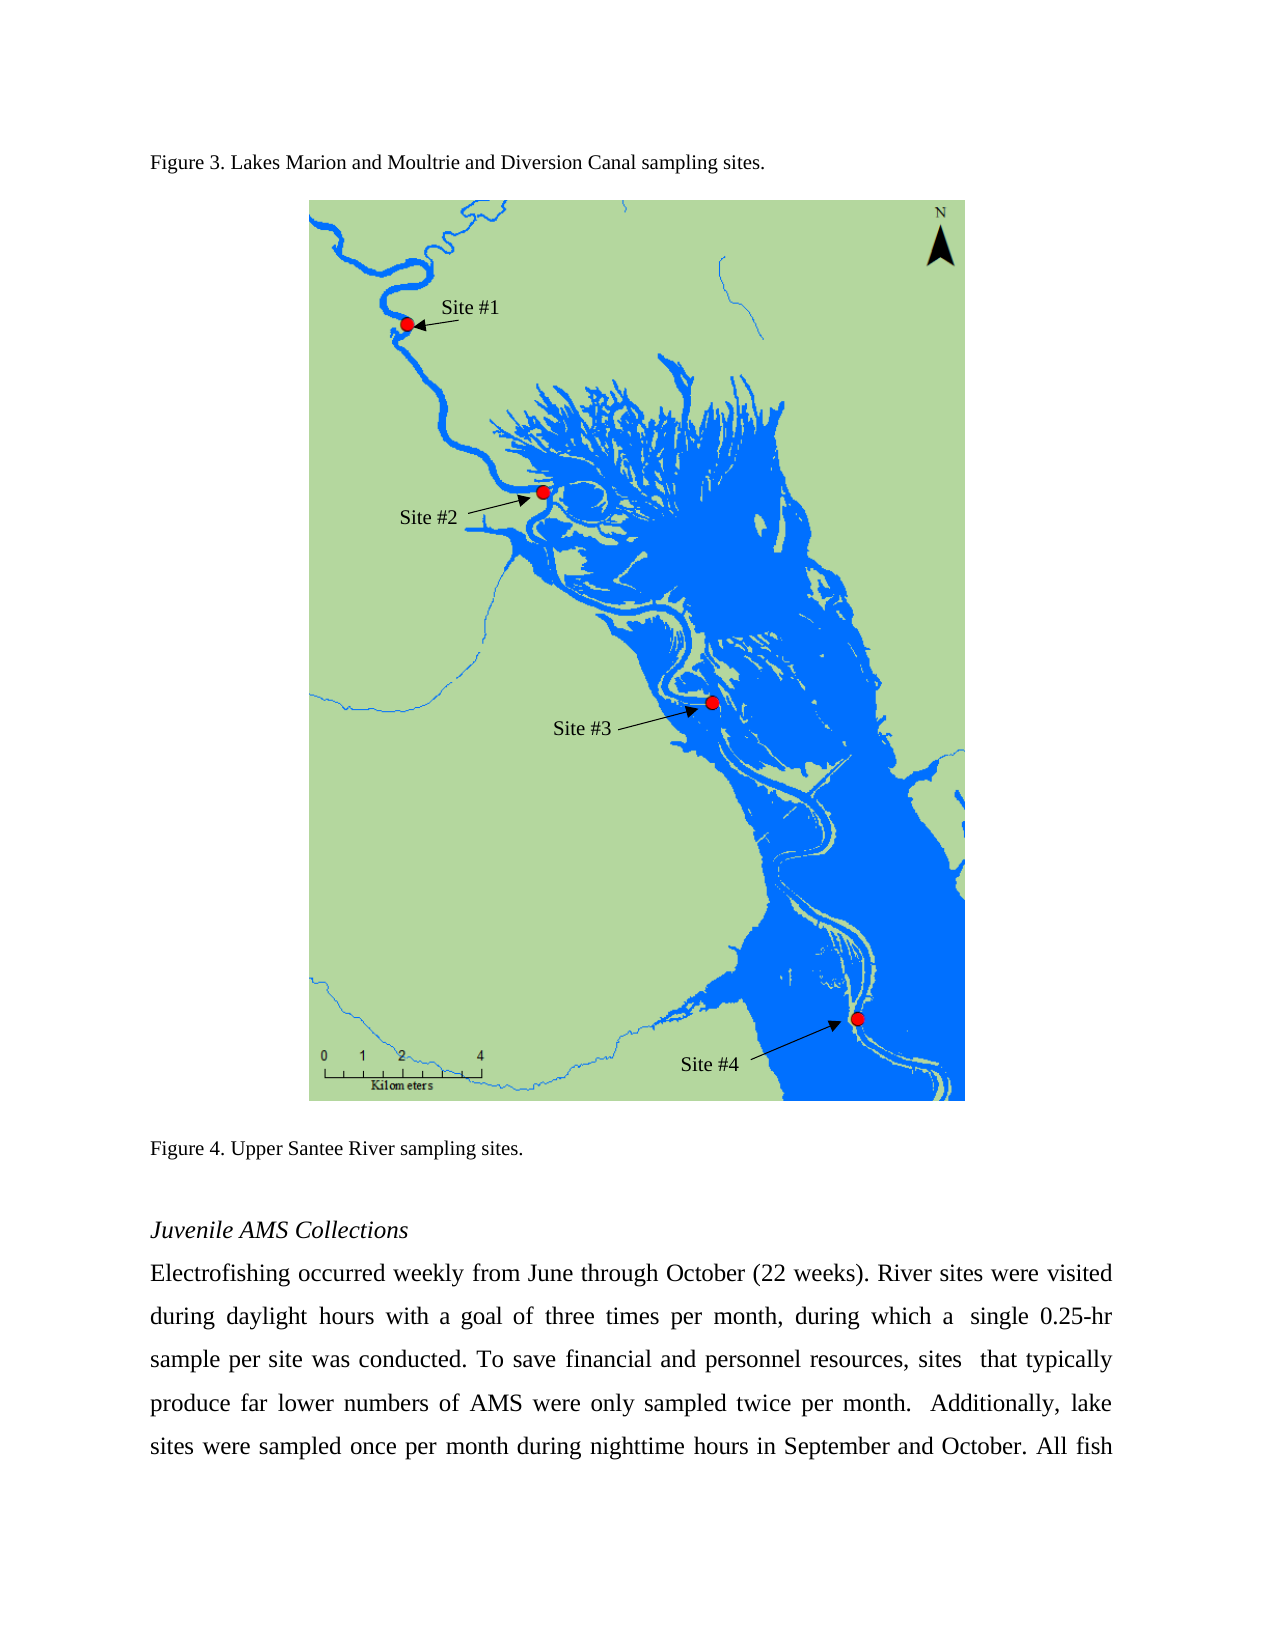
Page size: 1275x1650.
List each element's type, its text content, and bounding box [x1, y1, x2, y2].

picture [309, 200, 965, 1101]
text Juvenile AMS Collections [150, 1215, 1125, 1244]
subtitle Figure 3. Lakes Marion and Moultrie and Diversion Canal sampling sites. [150, 150, 1113, 174]
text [150, 1258, 1113, 1459]
subtitle Figure 4. Upper Santee River sampling sites. [150, 1136, 1113, 1160]
